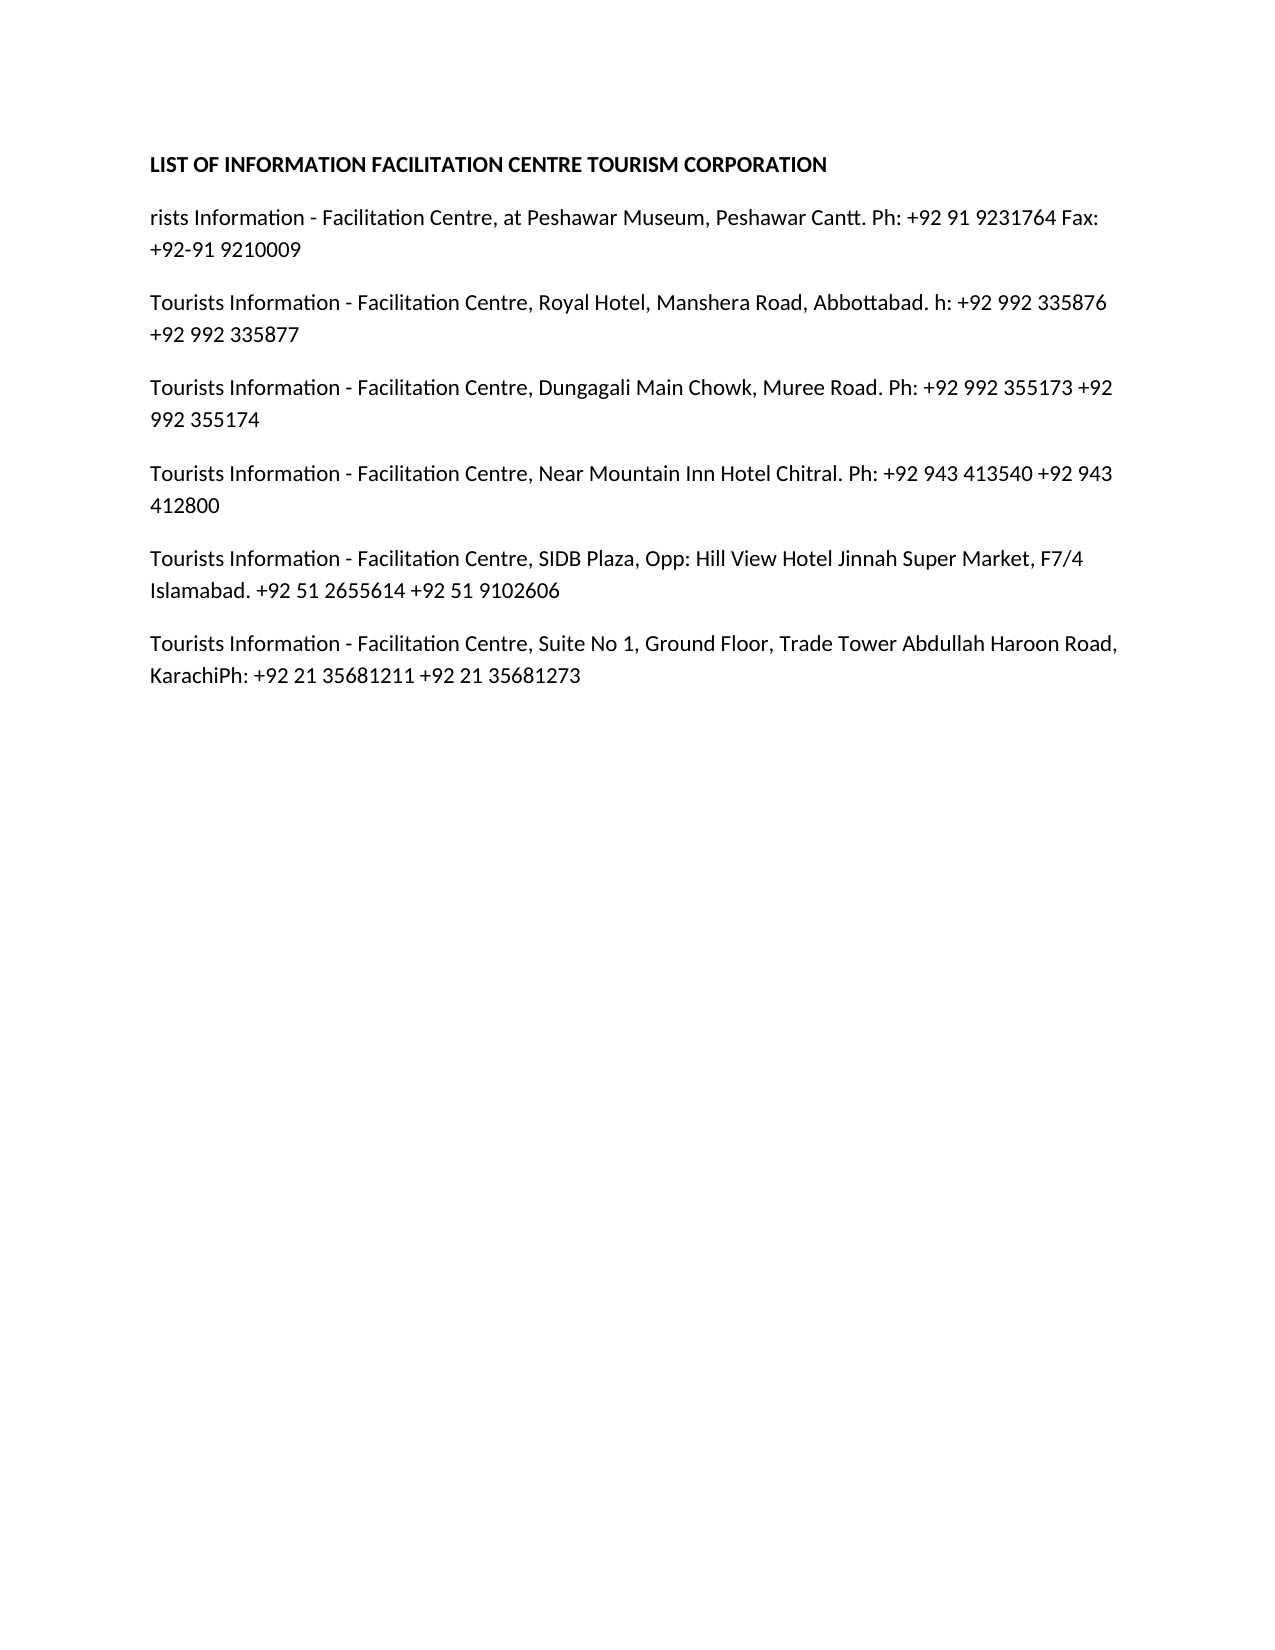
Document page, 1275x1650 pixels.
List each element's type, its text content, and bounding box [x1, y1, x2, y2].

text Tourists Information - Facilitation Centre, Royal Hotel, Manshera Road, Abbottabad. h: +92 992 335876 +92 992 335877 [150, 288, 1125, 348]
text Tourists Information - Facilitation Centre, Suite No 1, Ground Floor, Trade Tower Abdullah Haroon Road, KarachiPh: +92 21 35681211 +92 21 35681273 [150, 629, 1125, 689]
text Tourists Information - Facilitation Centre, SIDB Plaza, Opp: Hill View Hotel Jinnah Super Market, F7/4 Islamabad. +92 51 2655614 +92 51 9102606 [150, 544, 1125, 604]
text LIST OF INFORMATION FACILITATION CENTRE TOURISM CORPORATION [150, 150, 1125, 178]
text Tourists Information - Facilitation Centre, Near Mountain Inn Hotel Chitral. Ph: +92 943 413540 +92 943 412800 [150, 459, 1125, 519]
text rists Information - Facilitation Centre, at Peshawar Museum, Peshawar Cantt. Ph: +92 91 9231764 Fax: +92-91 9210009 [150, 203, 1125, 263]
text Tourists Information - Facilitation Centre, Dungagali Main Chowk, Muree Road. Ph: +92 992 355173 +92 992 355174 [150, 373, 1125, 434]
